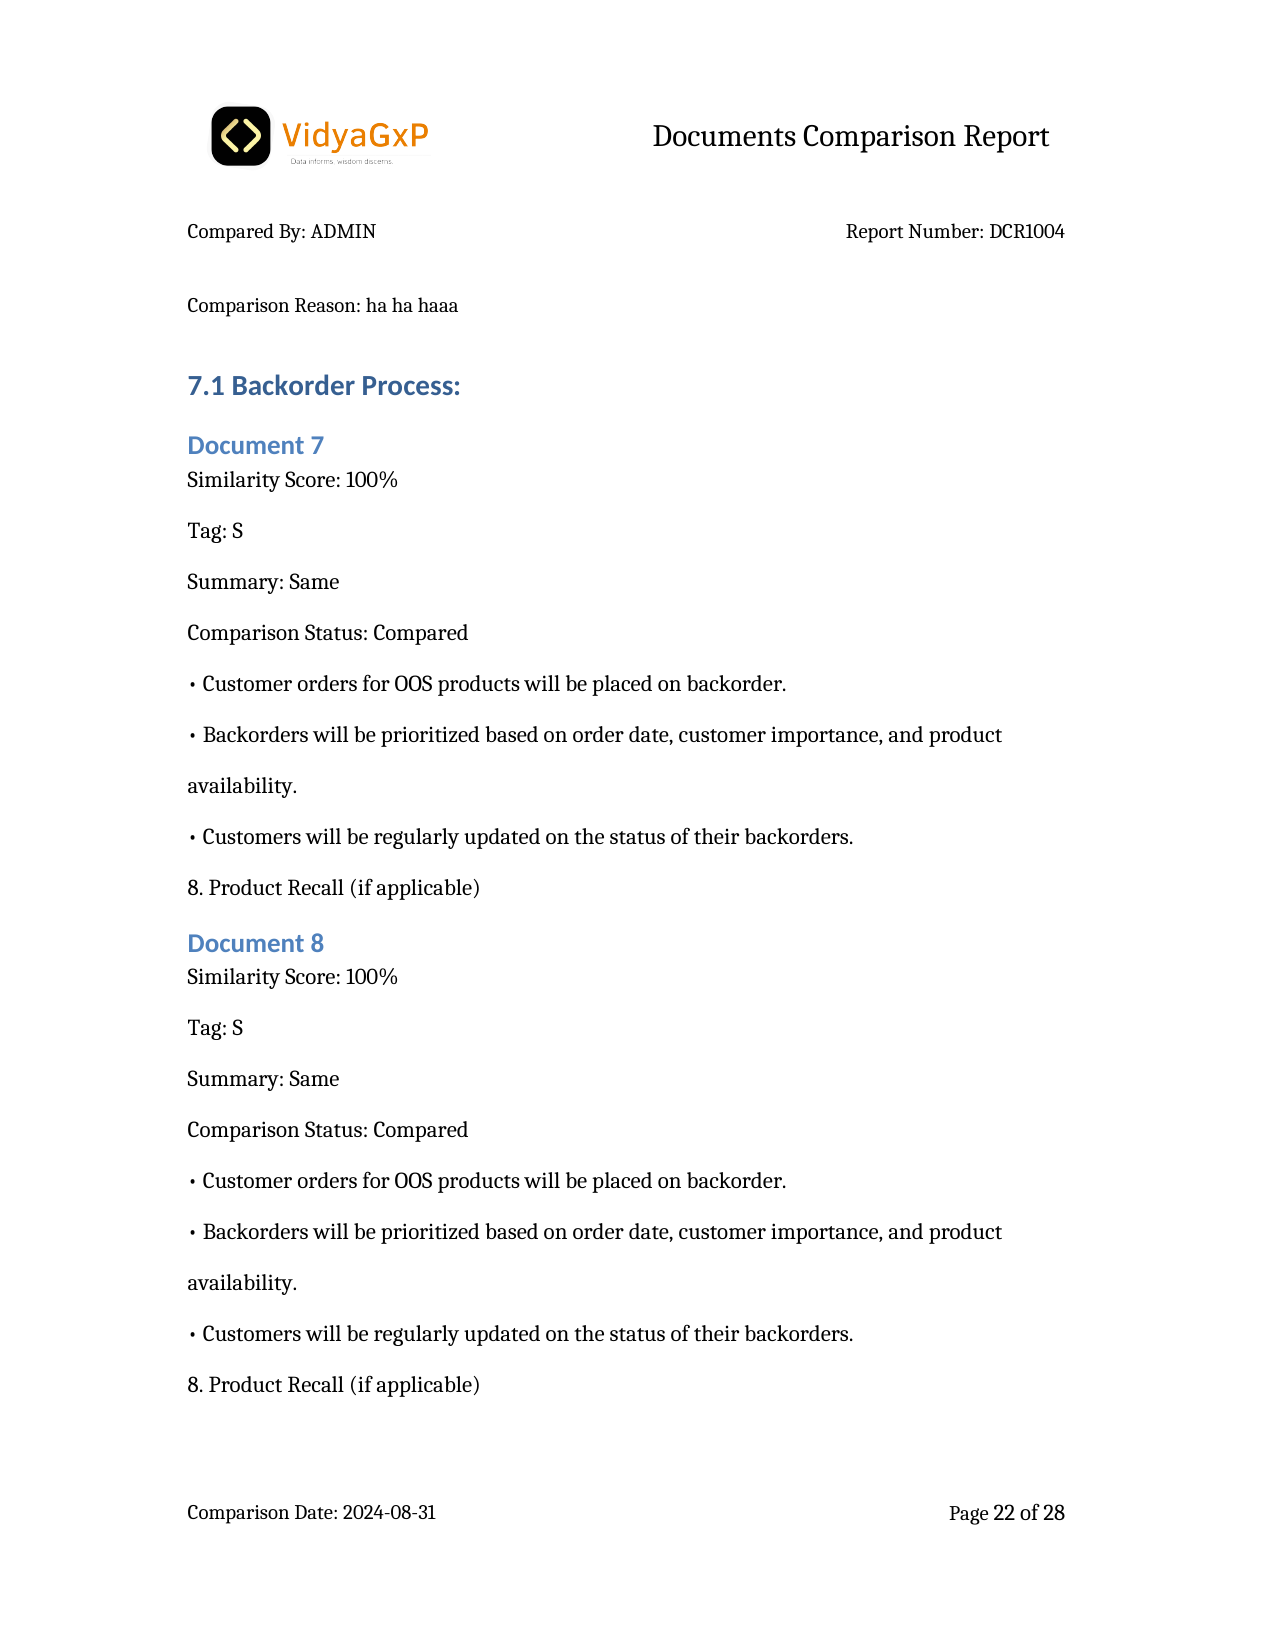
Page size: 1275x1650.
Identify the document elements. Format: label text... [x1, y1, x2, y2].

text • Backorders will be prioritized based on order date, customer importance, and product [187, 1219, 1087, 1245]
text Summary: Same [187, 1066, 1087, 1092]
subtitle Document 7 [187, 428, 1087, 462]
text Comparison Status: Compared [187, 1117, 1087, 1143]
text Tag: S [187, 517, 1087, 544]
text • Customers will be regularly updated on the status of their backorders. [187, 824, 1087, 850]
text Similarity Score: 100% [187, 964, 1087, 990]
text • Customers will be regularly updated on the status of their backorders. [187, 1321, 1087, 1347]
text Summary: Same [187, 568, 1087, 595]
text availability. [187, 1270, 1087, 1296]
text Similarity Score: 100% [187, 466, 1087, 493]
subtitle Document 8 [187, 926, 1087, 959]
text • Customer orders for OOS products will be placed on backorder. [187, 1168, 1087, 1194]
text Tag: S [187, 1015, 1087, 1041]
text • Backorders will be prioritized based on order date, customer importance, and product [187, 722, 1087, 748]
subtitle 7.1 Backorder Process: [187, 367, 1087, 402]
text Comparison Status: Compared [187, 619, 1087, 646]
text • Customer orders for OOS products will be placed on backorder. [187, 671, 1087, 697]
text 8. Product Recall (if applicable) [187, 1372, 1087, 1398]
picture [206, 101, 432, 171]
text 8. Product Recall (if applicable) [187, 875, 1087, 901]
text availability. [187, 773, 1087, 799]
